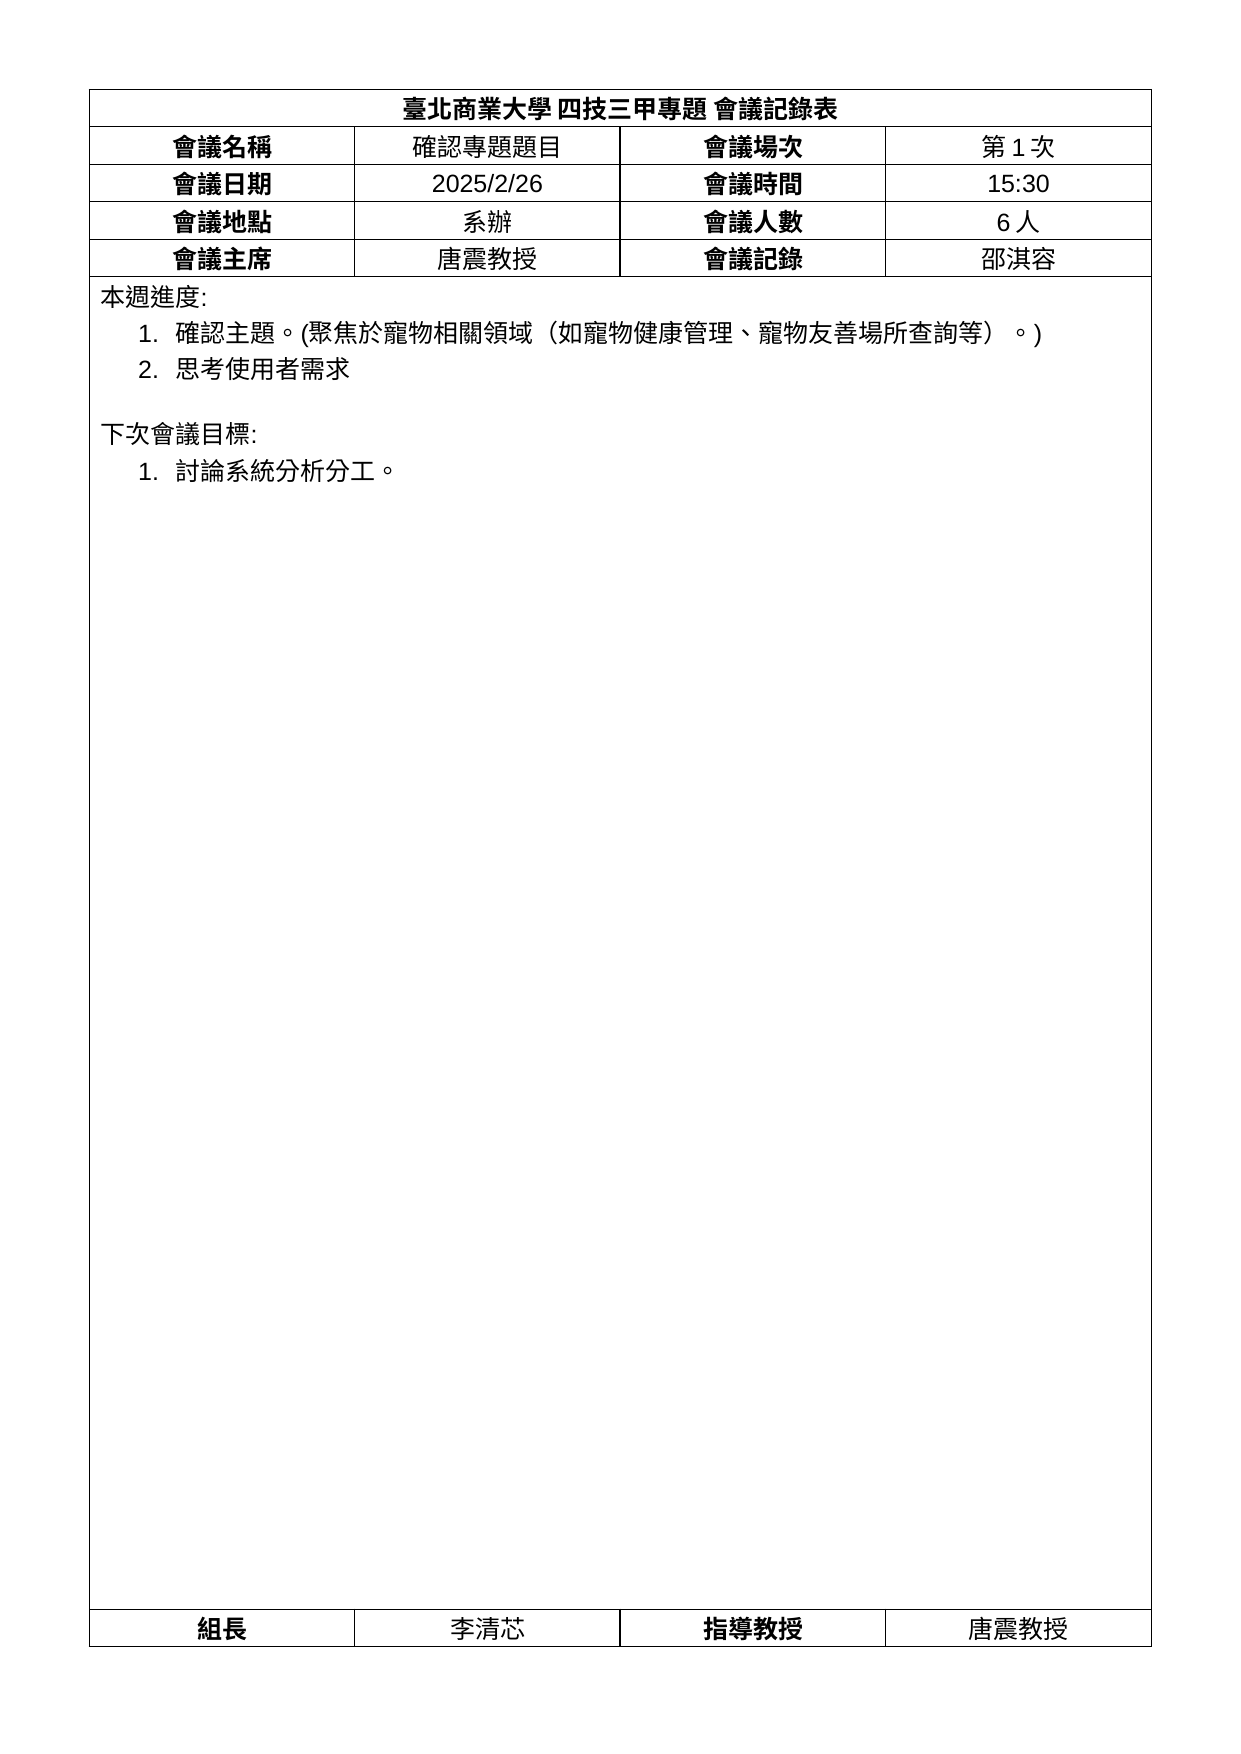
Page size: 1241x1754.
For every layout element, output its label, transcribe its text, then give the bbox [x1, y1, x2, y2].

table_cell [90, 127, 354, 164]
table_cell 2025/2/26 [355, 165, 619, 201]
table_cell 系辦 [355, 202, 619, 239]
table_cell 唐震教授 [886, 1610, 1151, 1646]
table_cell [621, 240, 885, 276]
table_cell [90, 1610, 354, 1646]
table_cell 6人 [886, 202, 1151, 239]
table_cell 邵淇容 [886, 240, 1151, 276]
table_cell [90, 277, 1151, 1608]
table_cell [90, 240, 354, 276]
table_cell [355, 1610, 619, 1646]
table_cell 第1次 [886, 127, 1151, 164]
table_cell 唐震教授 [355, 240, 619, 276]
table_cell [90, 202, 354, 239]
table_cell [621, 165, 885, 201]
table_cell [621, 127, 885, 164]
table_header [90, 90, 1151, 126]
table_cell 15:30 [886, 165, 1151, 201]
table_cell [621, 202, 885, 239]
table_cell [90, 165, 354, 201]
table_cell [621, 1610, 885, 1646]
table_cell 確認專題題目 [355, 127, 619, 164]
